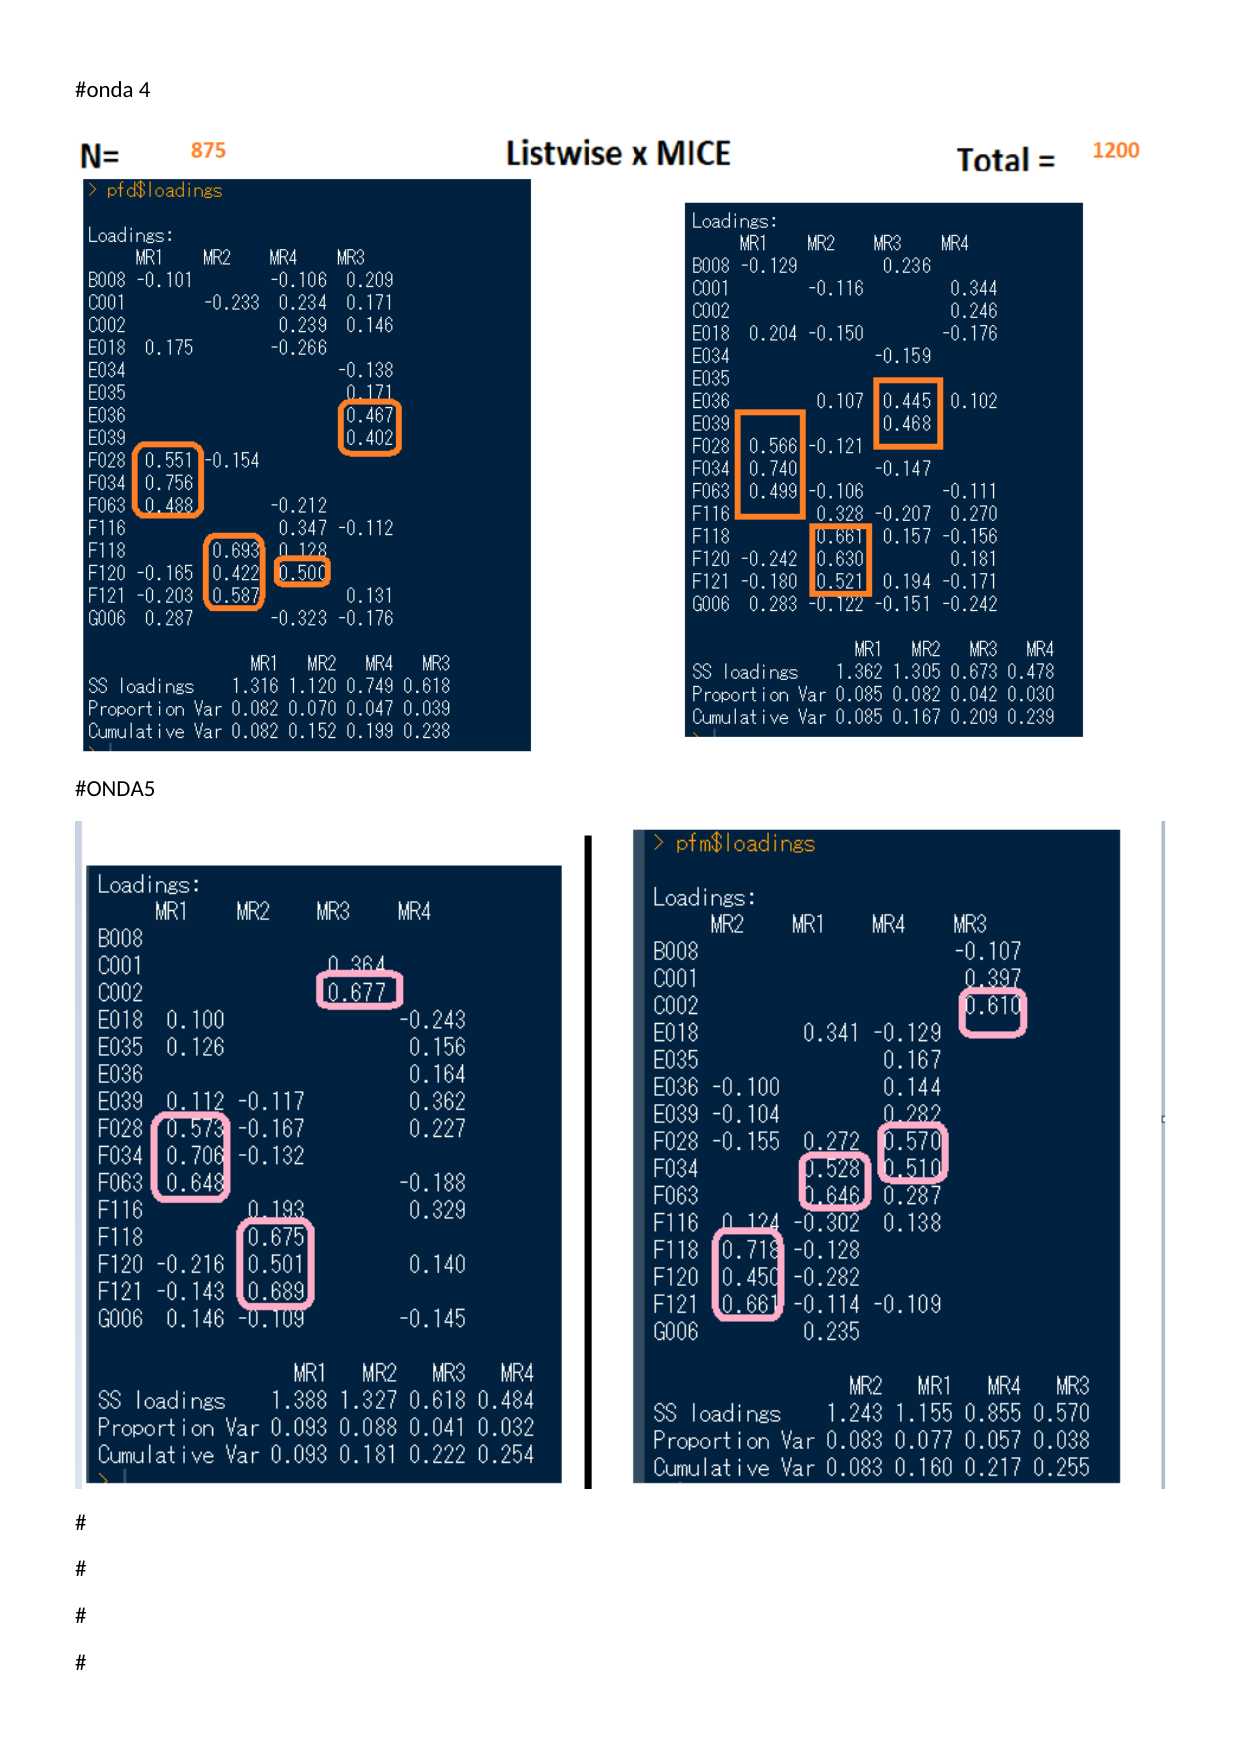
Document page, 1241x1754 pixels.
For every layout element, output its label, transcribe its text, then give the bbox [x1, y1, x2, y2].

picture [75, 121, 1166, 756]
text #ONDA5 [75, 774, 1165, 802]
text # [75, 1554, 1165, 1582]
text # [75, 1508, 1165, 1536]
text # [75, 1601, 1165, 1629]
picture [75, 821, 1166, 1489]
text #onda 4 [75, 75, 1165, 103]
text # [75, 1648, 1165, 1676]
